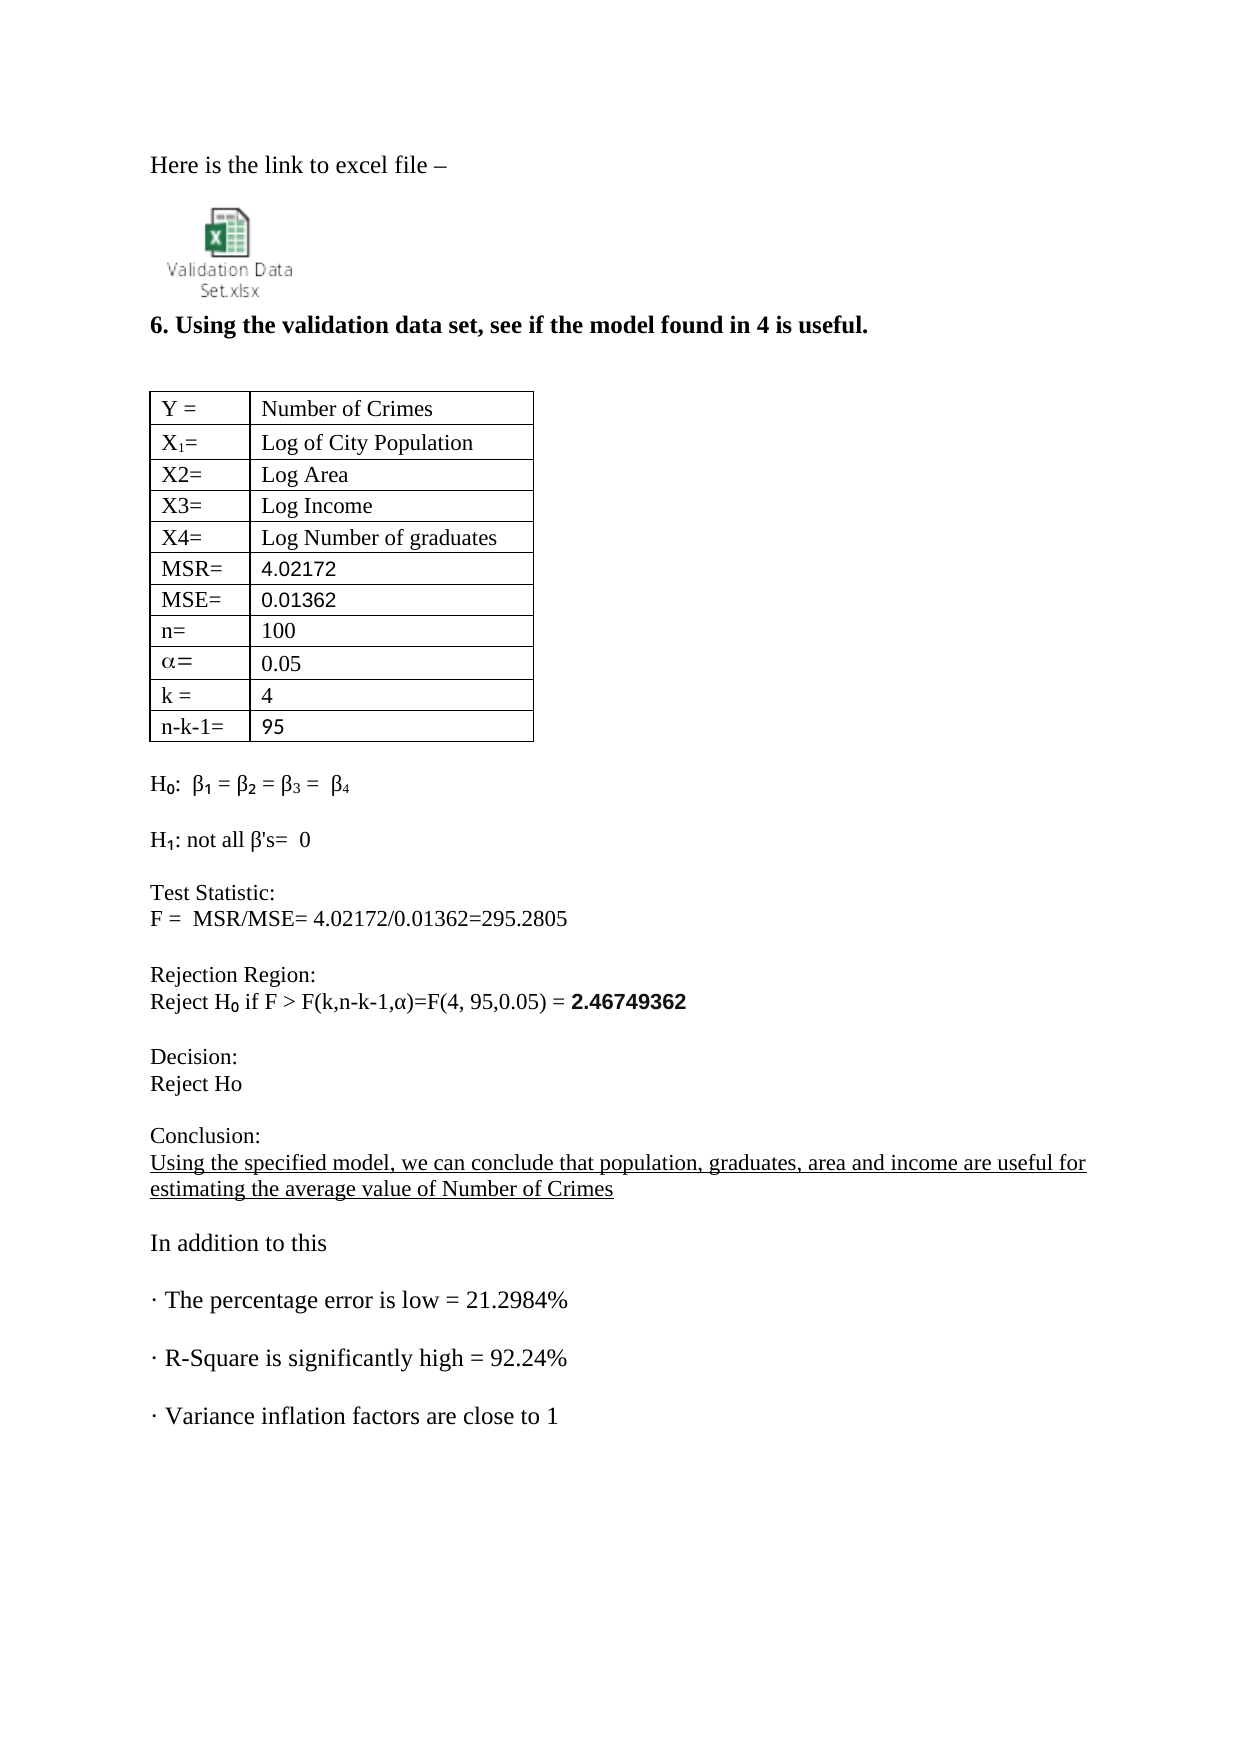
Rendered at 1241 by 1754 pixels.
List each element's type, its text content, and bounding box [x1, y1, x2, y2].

table_cell k = [151, 680, 249, 710]
table_cell 0.01362 [251, 585, 533, 615]
table_cell 100 [251, 616, 533, 646]
text Reject H₀ if F > F(k,n-k-1,α)=F(4, 95,0.05) = 2.46749362 [150, 987, 1090, 1015]
text Test Statistic: [150, 879, 1090, 906]
text Decision: [150, 1043, 1090, 1070]
table_cell X1= [151, 425, 249, 458]
text 6. Using the validation data set, see if the model found in 4 is useful. [150, 310, 1090, 338]
table_cell X3= [151, 491, 249, 521]
text Conclusion: [150, 1122, 1090, 1149]
table_cell 95 [251, 711, 533, 741]
text H₀: β₁ = β₂ = β3 = β4 [150, 769, 1090, 796]
table_cell 4.02172 [251, 553, 533, 583]
table_cell Log Income [251, 491, 533, 521]
table_cell 0.05 [251, 647, 533, 679]
text H₁: not all β's= 0 [150, 825, 1090, 853]
table_cell n-k-1= [151, 711, 249, 741]
table_cell X4= [151, 522, 249, 552]
text Rejection Region: [150, 961, 1090, 987]
text · R-Square is significantly high = 92.24% [150, 1343, 1090, 1372]
table_cell  [151, 647, 249, 679]
text In addition to this [150, 1228, 1090, 1257]
table_cell Log Number of graduates [251, 522, 533, 552]
table_header Y = [151, 392, 249, 424]
text F = MSR/MSE= 4.02172/0.01362=295.2805 [150, 906, 1090, 932]
text Reject Ho [150, 1070, 1090, 1096]
table_cell MSR= [151, 553, 249, 583]
text · The percentage error is low = 21.2984% [150, 1285, 1090, 1314]
table_cell MSE= [151, 585, 249, 615]
text Using the specified model, we can conclude that population, graduates, area and income are useful for estimating the average value of Number of Crimes [150, 1149, 1090, 1202]
table_cell 4 [251, 680, 533, 710]
table_cell Log of City Population [251, 425, 533, 458]
table_cell Log Area [251, 460, 533, 490]
text Here is the link to excel file – [150, 150, 1090, 179]
table_header Number of Crimes [251, 392, 533, 424]
text · Variance inflation factors are close to 1 [150, 1401, 1090, 1430]
table_cell X2= [151, 460, 249, 490]
table_cell n= [151, 616, 249, 646]
